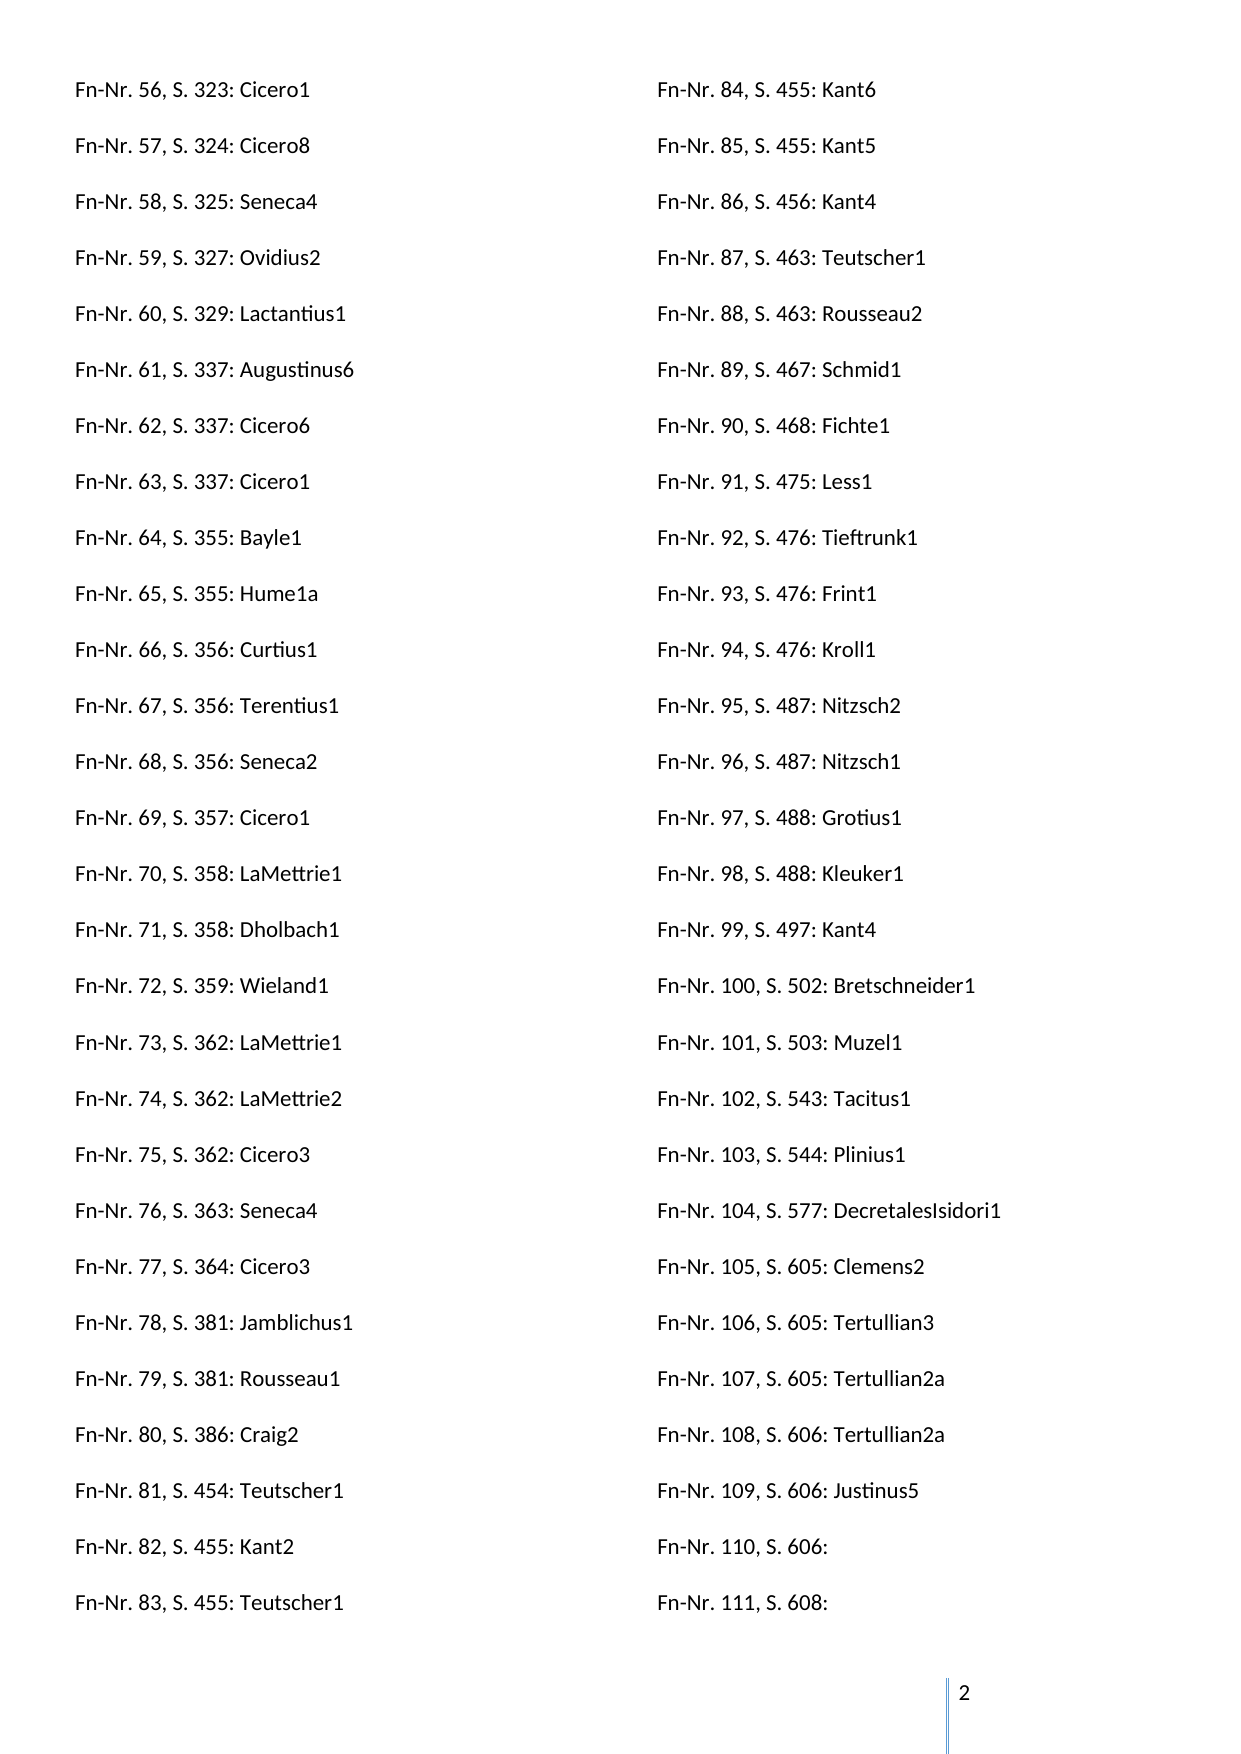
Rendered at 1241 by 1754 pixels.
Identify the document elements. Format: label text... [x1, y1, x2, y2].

text Fn-Nr. 76, S. 363: Seneca4 [75, 1196, 583, 1224]
text Fn-Nr. 111, S. 608: [657, 1588, 1165, 1616]
text Fn-Nr. 92, S. 476: Tieftrunk1 [657, 523, 1165, 551]
text Fn-Nr. 94, S. 476: Kroll1 [657, 635, 1165, 663]
text Fn-Nr. 103, S. 544: Plinius1 [657, 1140, 1165, 1168]
text Fn-Nr. 58, S. 325: Seneca4 [75, 187, 583, 215]
text Fn-Nr. 88, S. 463: Rousseau2 [657, 299, 1165, 327]
text Fn-Nr. 108, S. 606: Tertullian2a [657, 1420, 1165, 1448]
text Fn-Nr. 63, S. 337: Cicero1 [75, 467, 583, 495]
text Fn-Nr. 82, S. 455: Kant2 [75, 1532, 583, 1560]
text Fn-Nr. 77, S. 364: Cicero3 [75, 1252, 583, 1280]
text Fn-Nr. 75, S. 362: Cicero3 [75, 1140, 583, 1168]
text Fn-Nr. 105, S. 605: Clemens2 [657, 1252, 1165, 1280]
text Fn-Nr. 56, S. 323: Cicero1 [75, 75, 583, 103]
text Fn-Nr. 66, S. 356: Curtius1 [75, 635, 583, 663]
text Fn-Nr. 79, S. 381: Rousseau1 [75, 1364, 583, 1392]
text Fn-Nr. 72, S. 359: Wieland1 [75, 972, 583, 1000]
text Fn-Nr. 101, S. 503: Muzel1 [657, 1028, 1165, 1056]
text Fn-Nr. 90, S. 468: Fichte1 [657, 411, 1165, 439]
text Fn-Nr. 61, S. 337: Augustinus6 [75, 355, 583, 383]
text Fn-Nr. 80, S. 386: Craig2 [75, 1420, 583, 1448]
text Fn-Nr. 70, S. 358: LaMettrie1 [75, 859, 583, 888]
text Fn-Nr. 64, S. 355: Bayle1 [75, 523, 583, 551]
text Fn-Nr. 99, S. 497: Kant4 [657, 916, 1165, 944]
text Fn-Nr. 85, S. 455: Kant5 [657, 131, 1165, 159]
text Fn-Nr. 96, S. 487: Nitzsch1 [657, 747, 1165, 776]
text Fn-Nr. 110, S. 606: [657, 1532, 1165, 1560]
text Fn-Nr. 60, S. 329: Lactantius1 [75, 299, 583, 327]
text Fn-Nr. 93, S. 476: Frint1 [657, 579, 1165, 607]
text Fn-Nr. 83, S. 455: Teutscher1 [75, 1588, 583, 1616]
text Fn-Nr. 74, S. 362: LaMettrie2 [75, 1084, 583, 1112]
text Fn-Nr. 81, S. 454: Teutscher1 [75, 1476, 583, 1504]
text Fn-Nr. 84, S. 455: Kant6 [657, 75, 1165, 103]
text Fn-Nr. 104, S. 577: DecretalesIsidori1 [657, 1196, 1165, 1224]
text Fn-Nr. 107, S. 605: Tertullian2a [657, 1364, 1165, 1392]
text Fn-Nr. 109, S. 606: Justinus5 [657, 1476, 1165, 1504]
text Fn-Nr. 102, S. 543: Tacitus1 [657, 1084, 1165, 1112]
text Fn-Nr. 71, S. 358: Dholbach1 [75, 916, 583, 944]
text Fn-Nr. 69, S. 357: Cicero1 [75, 803, 583, 832]
text Fn-Nr. 68, S. 356: Seneca2 [75, 747, 583, 776]
text Fn-Nr. 95, S. 487: Nitzsch2 [657, 691, 1165, 719]
text Fn-Nr. 97, S. 488: Grotius1 [657, 803, 1165, 832]
text Fn-Nr. 89, S. 467: Schmid1 [657, 355, 1165, 383]
text Fn-Nr. 91, S. 475: Less1 [657, 467, 1165, 495]
text Fn-Nr. 100, S. 502: Bretschneider1 [657, 972, 1165, 1000]
text Fn-Nr. 65, S. 355: Hume1a [75, 579, 583, 607]
text Fn-Nr. 86, S. 456: Kant4 [657, 187, 1165, 215]
text Fn-Nr. 73, S. 362: LaMettrie1 [75, 1028, 583, 1056]
text Fn-Nr. 106, S. 605: Tertullian3 [657, 1308, 1165, 1336]
text Fn-Nr. 78, S. 381: Jamblichus1 [75, 1308, 583, 1336]
text Fn-Nr. 57, S. 324: Cicero8 [75, 131, 583, 159]
text Fn-Nr. 87, S. 463: Teutscher1 [657, 243, 1165, 271]
text Fn-Nr. 59, S. 327: Ovidius2 [75, 243, 583, 271]
text Fn-Nr. 98, S. 488: Kleuker1 [657, 859, 1165, 888]
text Fn-Nr. 67, S. 356: Terentius1 [75, 691, 583, 719]
text Fn-Nr. 62, S. 337: Cicero6 [75, 411, 583, 439]
